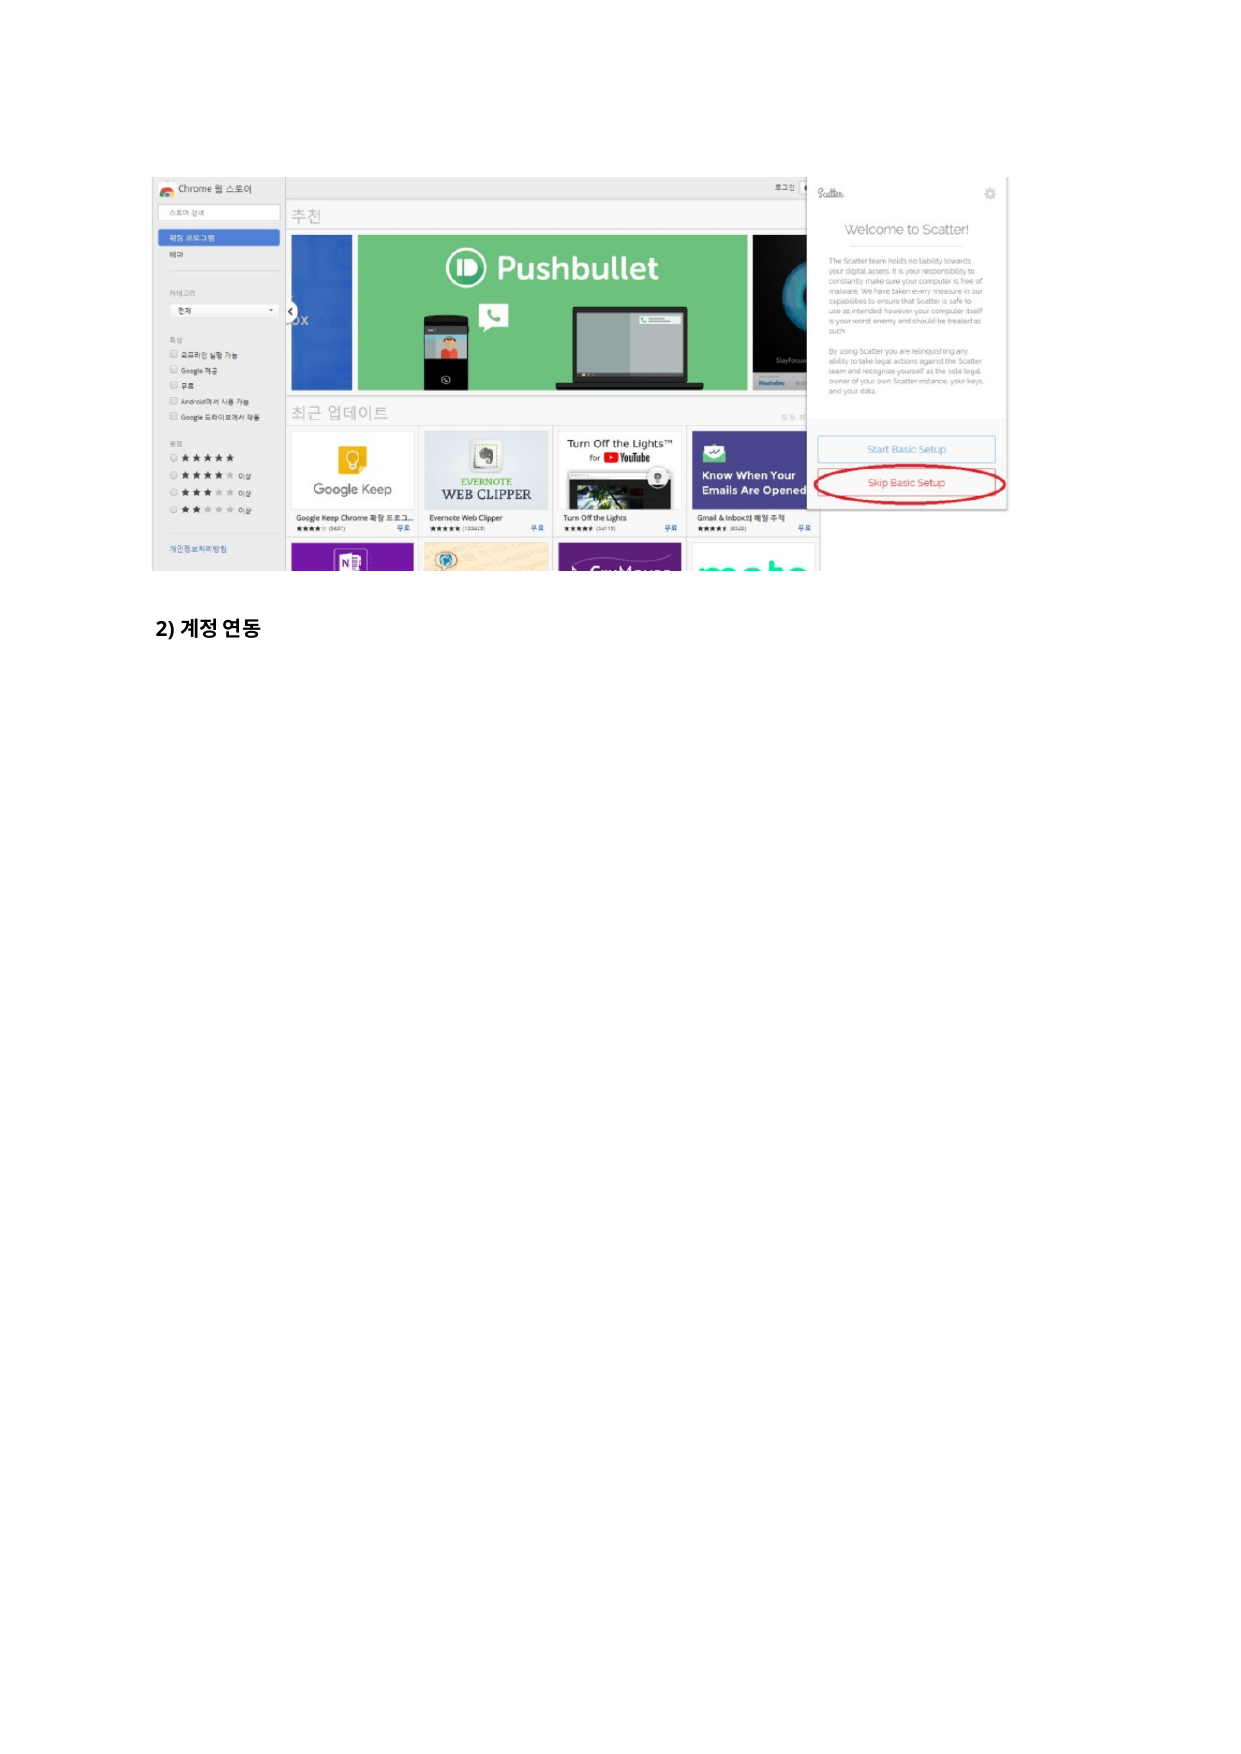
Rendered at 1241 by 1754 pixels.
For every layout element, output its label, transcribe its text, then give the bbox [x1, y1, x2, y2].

list 2) 계정 연동 [150, 613, 1090, 643]
